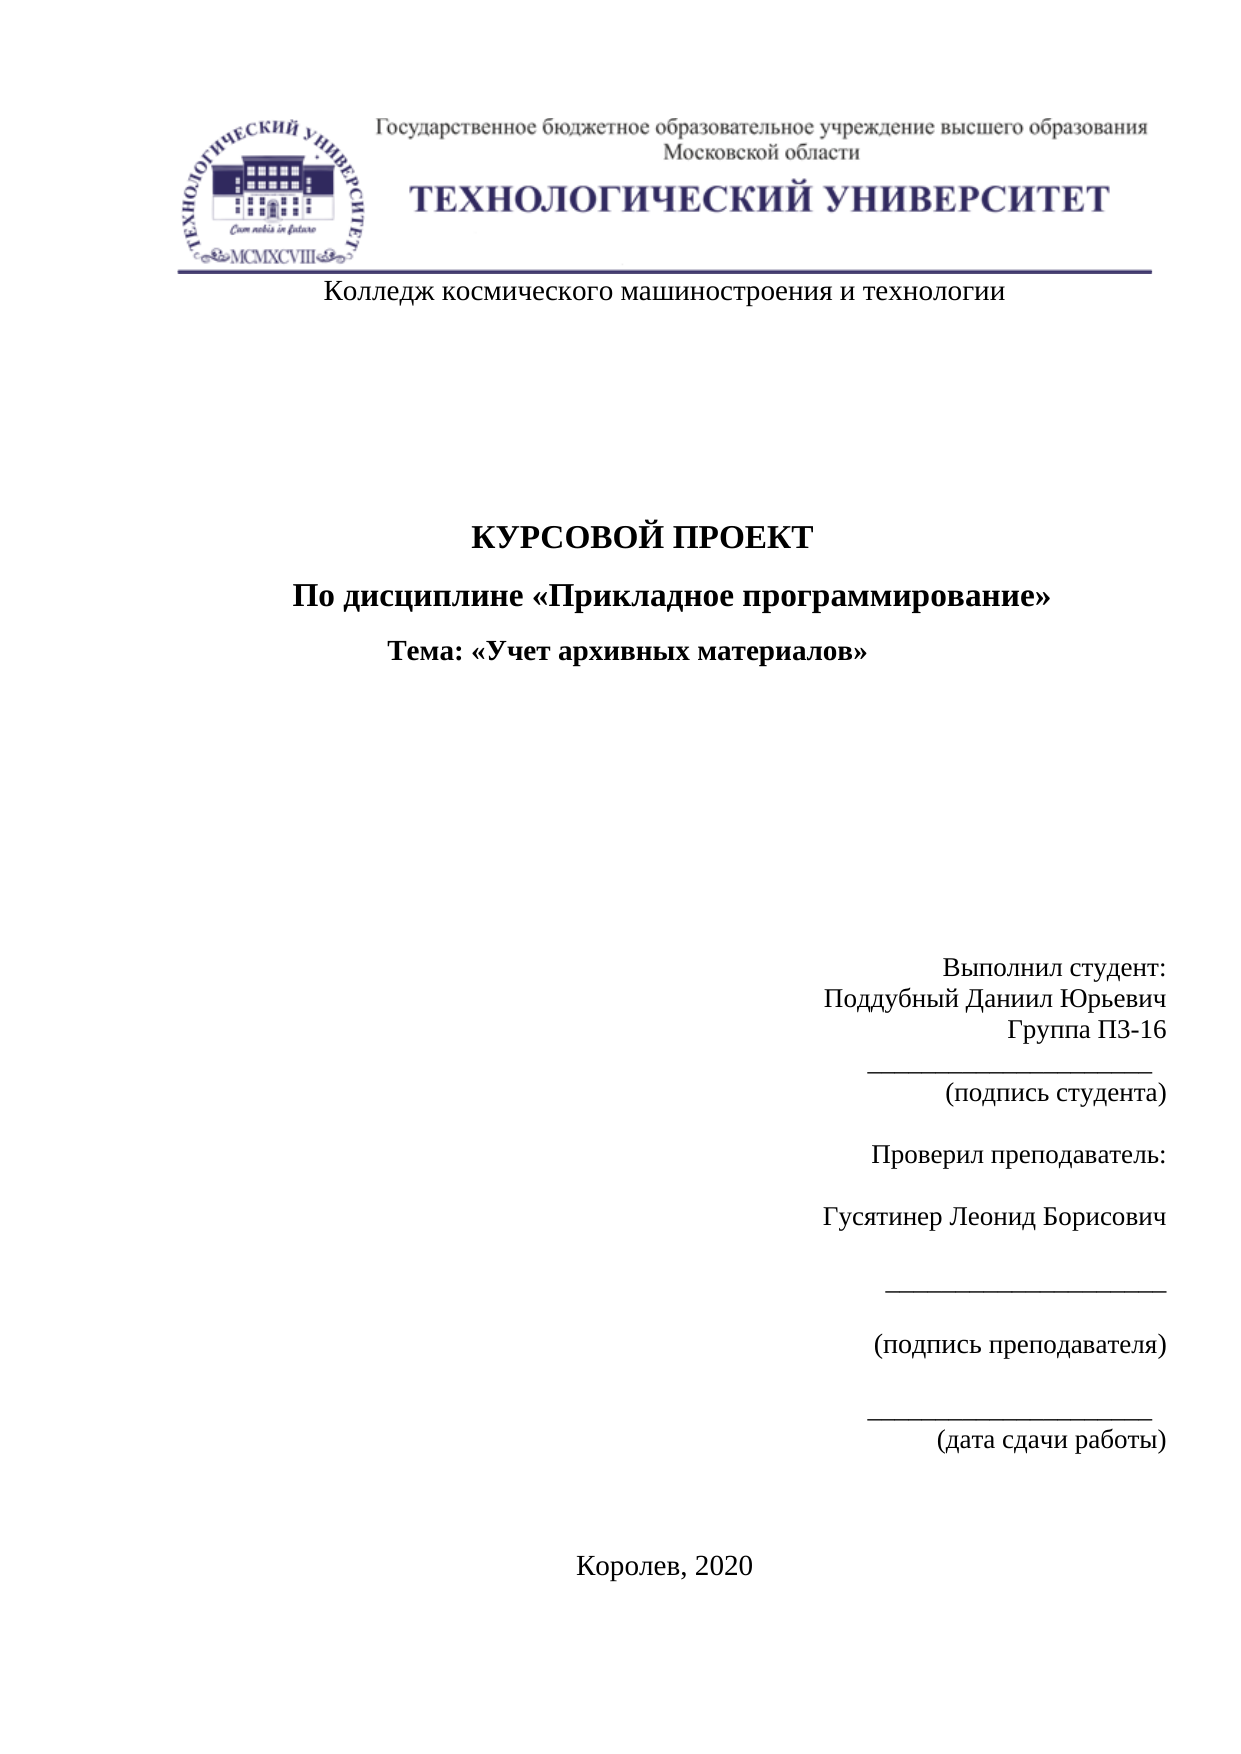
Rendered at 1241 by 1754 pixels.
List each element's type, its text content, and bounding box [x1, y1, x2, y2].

text (дата сдачи работы) [693, 1423, 1167, 1455]
text Группа П3-16 [118, 1014, 1167, 1045]
text Колледж космического машиностроения и технологии [177, 274, 1152, 307]
text _____________________ [177, 1045, 1152, 1076]
text КУРСОВОЙ ПРОЕКТ [118, 518, 1167, 556]
text По дисциплине «Прикладное программирование» [177, 575, 1167, 613]
text Проверил преподаватель: [693, 1138, 1167, 1169]
picture [177, 118, 1153, 274]
text Королев, 2020 [177, 1548, 1152, 1582]
text (подпись преподавателя) [693, 1328, 1167, 1360]
text (подпись студента) [693, 1076, 1167, 1107]
text _____________________ [177, 1392, 1152, 1423]
text Гусятинер Леонид Борисович [693, 1201, 1167, 1232]
text Тема: «Учет архивных материалов» [103, 633, 1152, 666]
text Поддубный Даниил Юрьевич [118, 982, 1167, 1014]
text Выполнил студент: [118, 951, 1167, 982]
text ____________________ [693, 1263, 1167, 1295]
